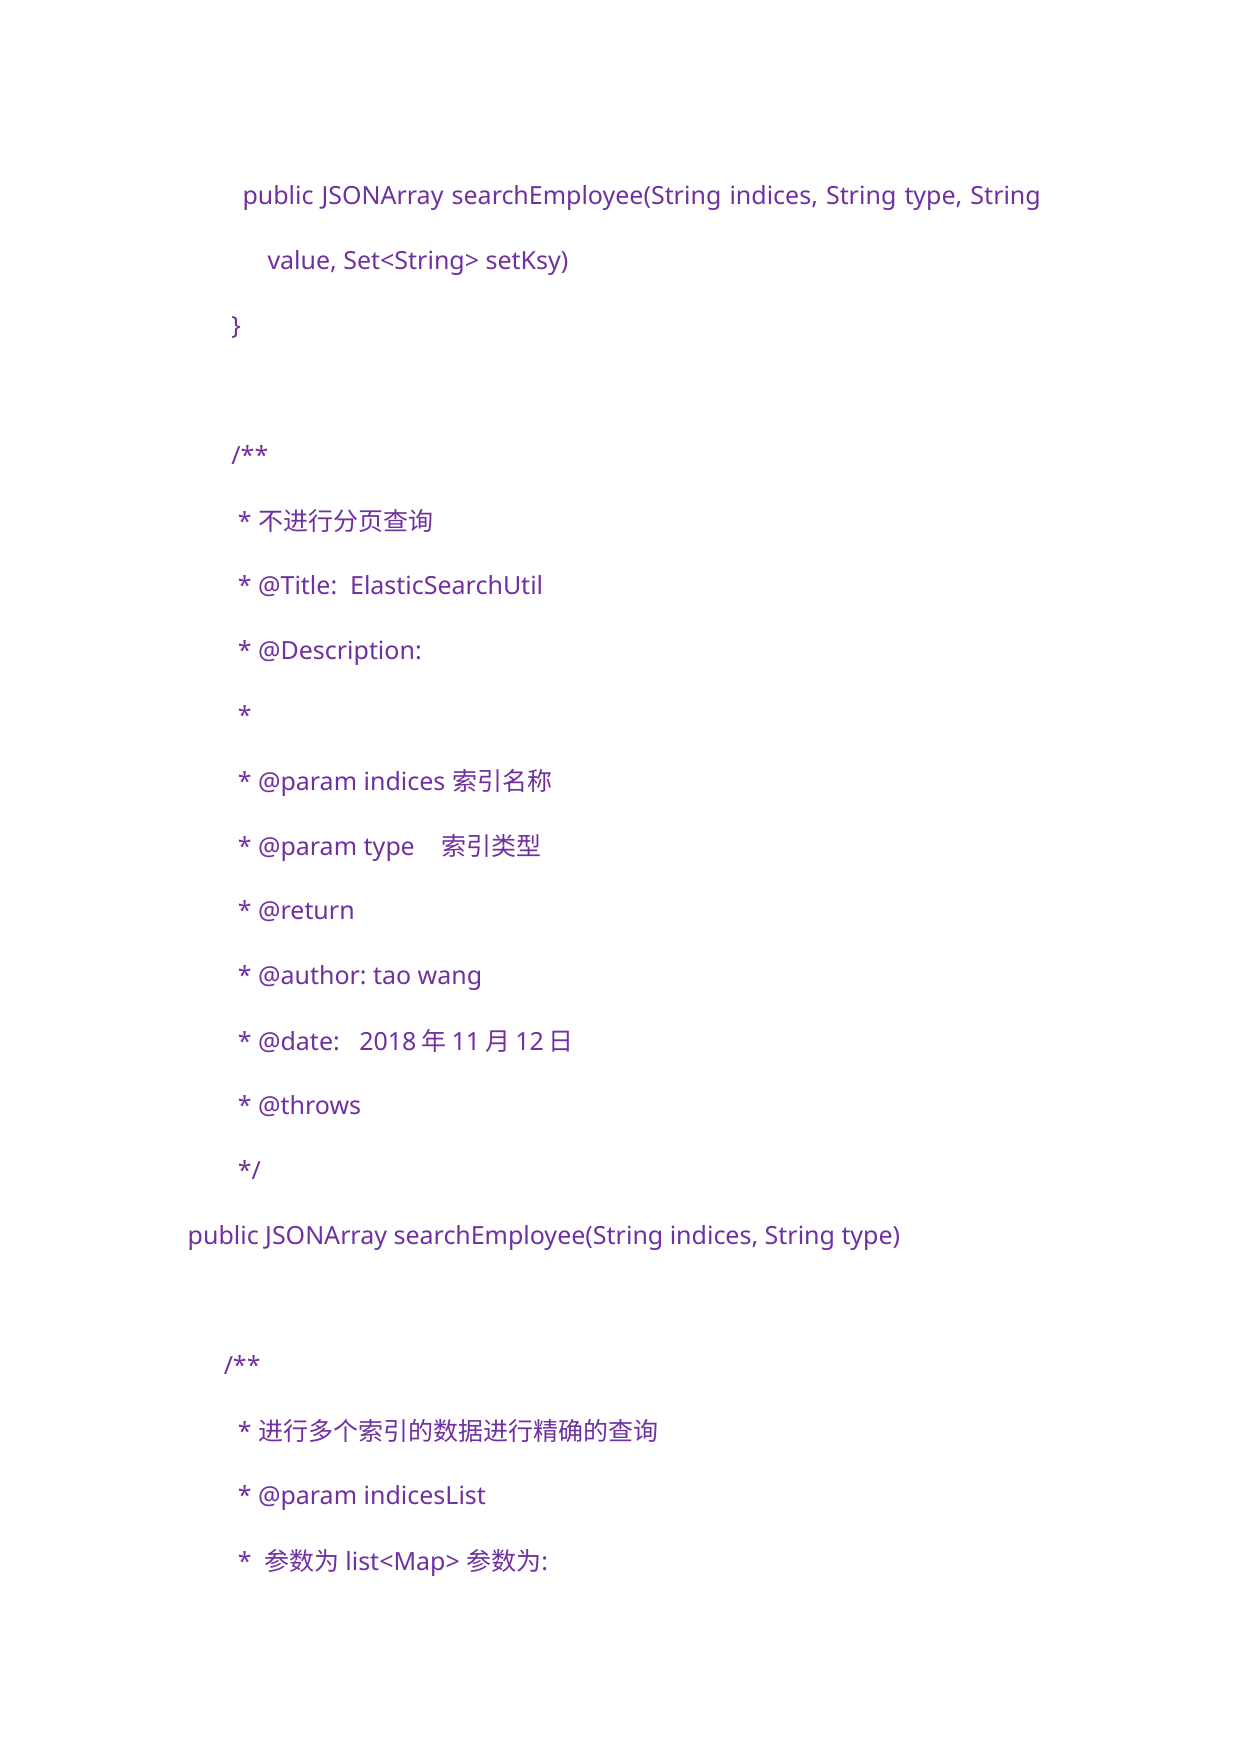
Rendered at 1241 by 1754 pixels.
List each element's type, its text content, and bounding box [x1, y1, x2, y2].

text * 参数为 list<Map> 参数为: [198, 1527, 1042, 1592]
text * @param indicesList [198, 1462, 1042, 1527]
text * @author: tao wang [198, 942, 1042, 1007]
text * [198, 682, 1042, 747]
text public JSONArray searchEmployee(String indices, String type) [187, 1202, 1042, 1267]
text /** [198, 422, 1042, 487]
text * @throws [198, 1072, 1042, 1137]
text * @param indices 索引名称 [198, 747, 1042, 812]
text /** [198, 1332, 1042, 1397]
text * @return [198, 877, 1042, 942]
text } [198, 292, 1042, 357]
text * 进行多个索引的数据进行精确的查询 [198, 1397, 1042, 1462]
text * 不进行分页查询 [198, 487, 1042, 552]
text * @Description: [198, 617, 1042, 682]
text * @date: 2018年11月12日 [198, 1007, 1042, 1072]
text public JSONArray searchEmployee(String indices, String type, String value, Set<String> setKsy) [242, 162, 1042, 292]
text * @Title: ElasticSearchUtil [198, 552, 1042, 617]
text */ [198, 1137, 1042, 1202]
text * @param type 索引类型 [198, 812, 1042, 877]
